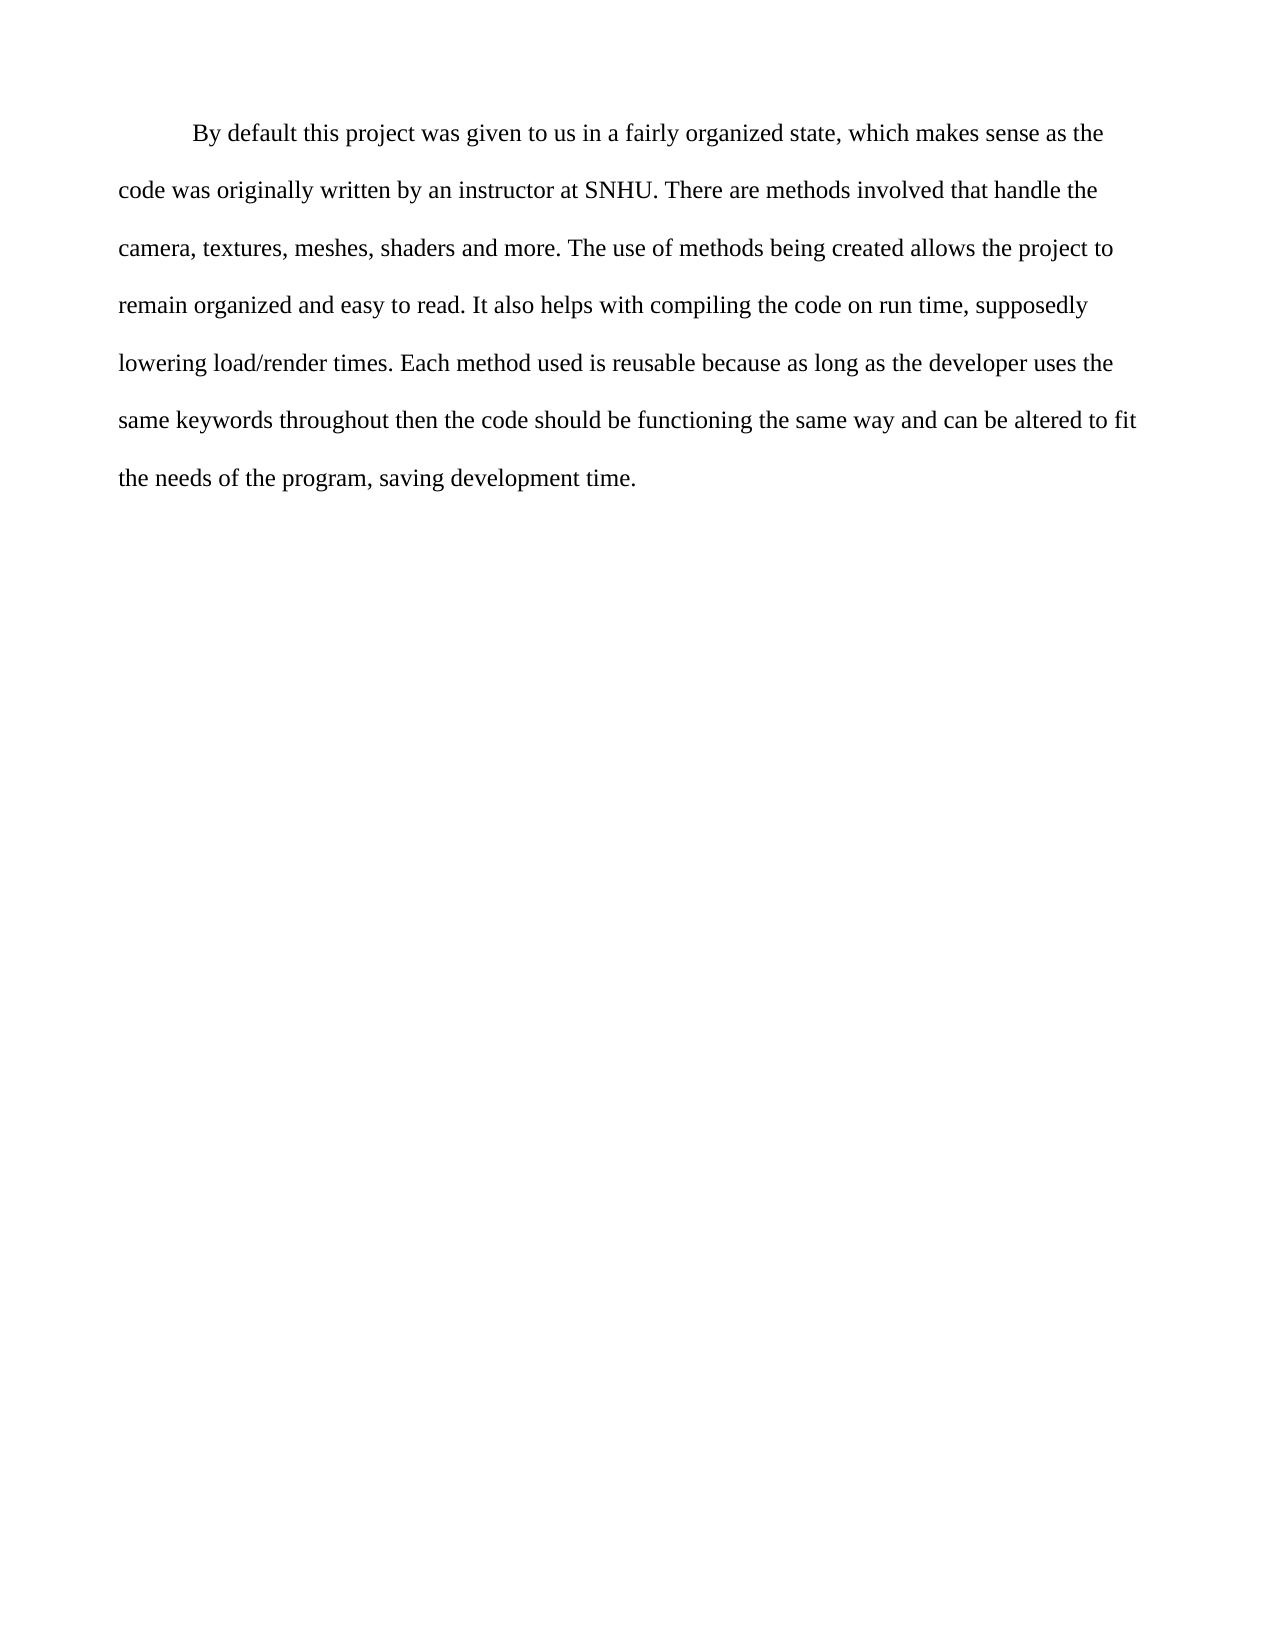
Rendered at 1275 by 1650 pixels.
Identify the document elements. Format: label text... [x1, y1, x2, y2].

text By default this project was given to us in a fairly organized state, which makes sense as the code was originally written by an instructor at SNHU. There are methods involved that handle the camera, textures, meshes, shaders and more. The use of methods being created allows the project to remain organized and easy to read. It also helps with compiling the code on run time, supposedly lowering load/render times. Each method used is reusable because as long as the developer uses the same keywords throughout then the code should be functioning the same way and can be altered to fit the needs of the program, saving development time. [118, 118, 1157, 492]
